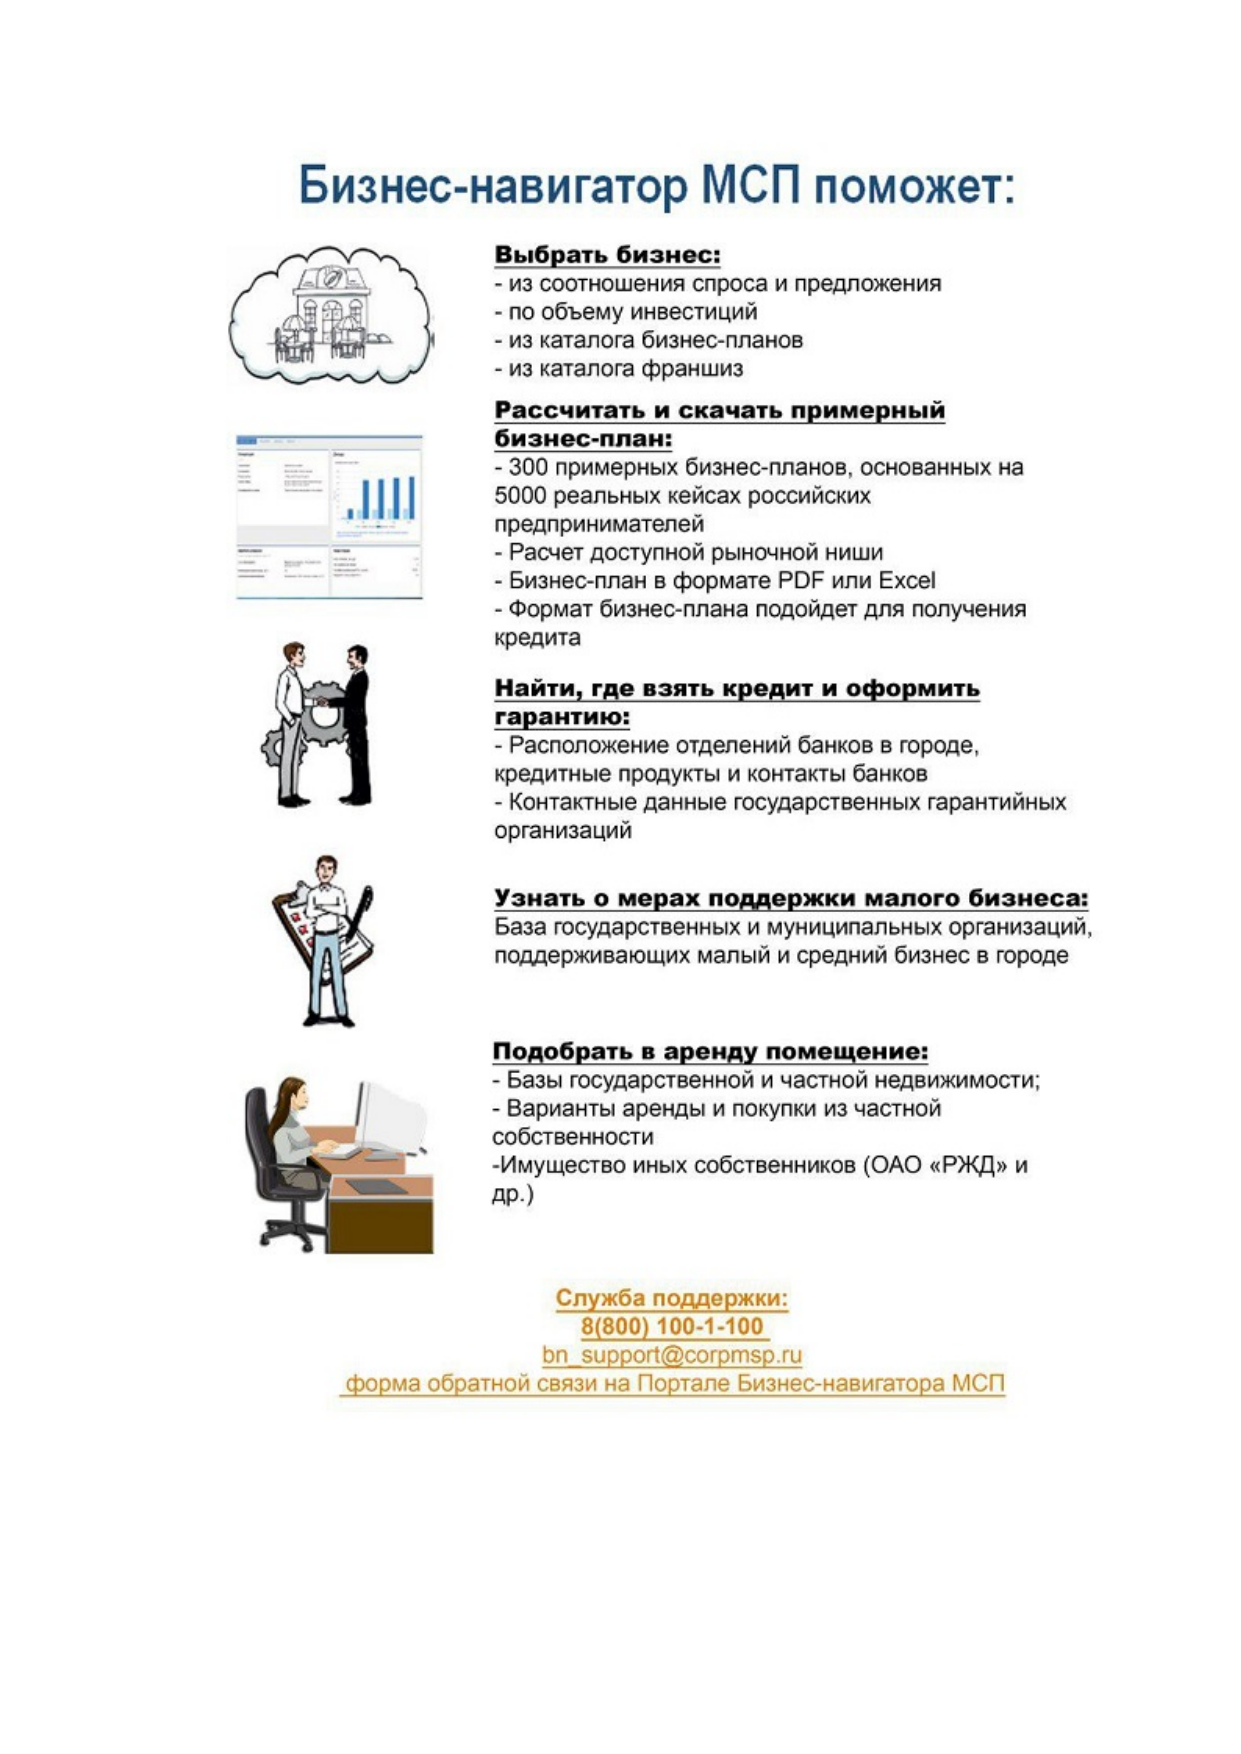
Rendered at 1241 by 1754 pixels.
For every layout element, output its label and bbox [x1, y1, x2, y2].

picture [177, 118, 1115, 1445]
